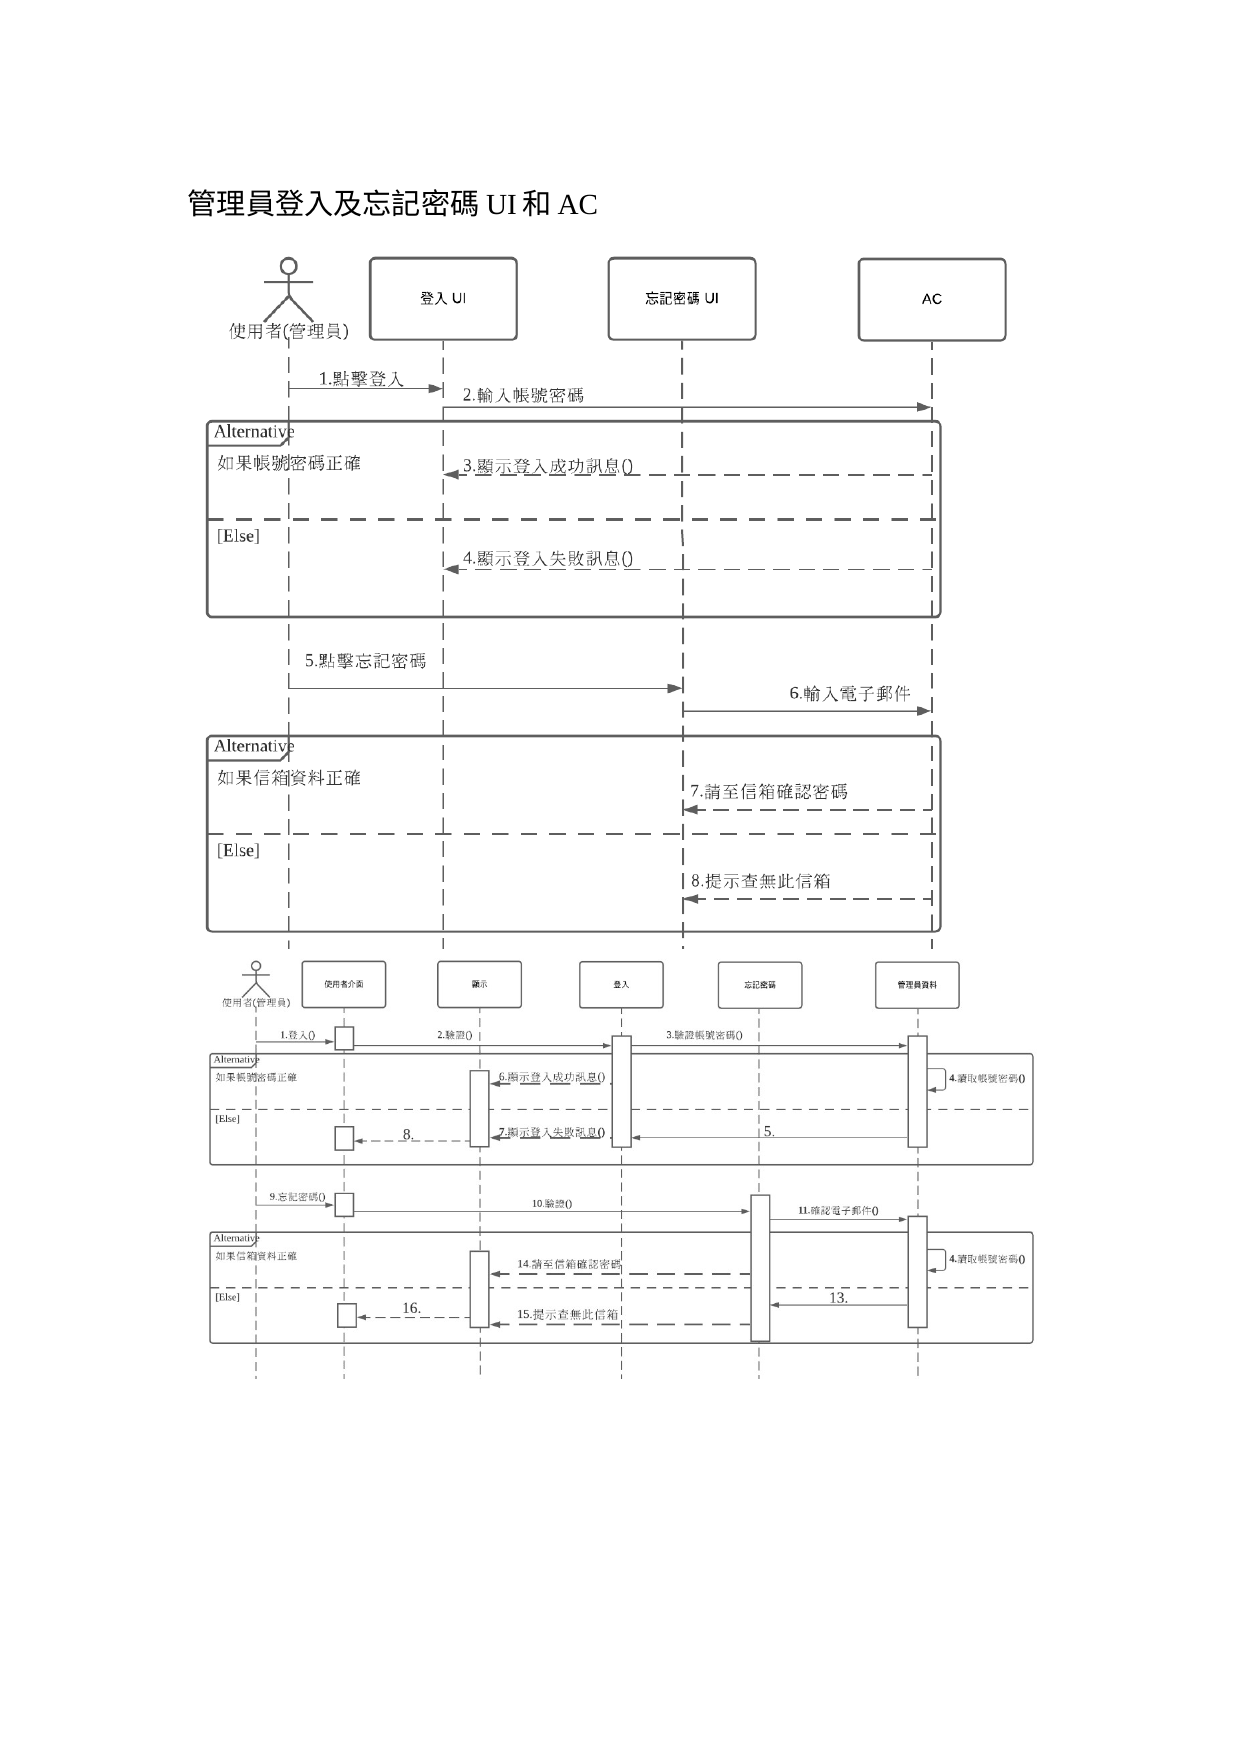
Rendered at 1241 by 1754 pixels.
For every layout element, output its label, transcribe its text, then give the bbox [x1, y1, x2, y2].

picture [187, 239, 1018, 949]
text 管理員登入及忘記密碼 UI和AC [187, 164, 1053, 239]
picture [187, 952, 1043, 1379]
